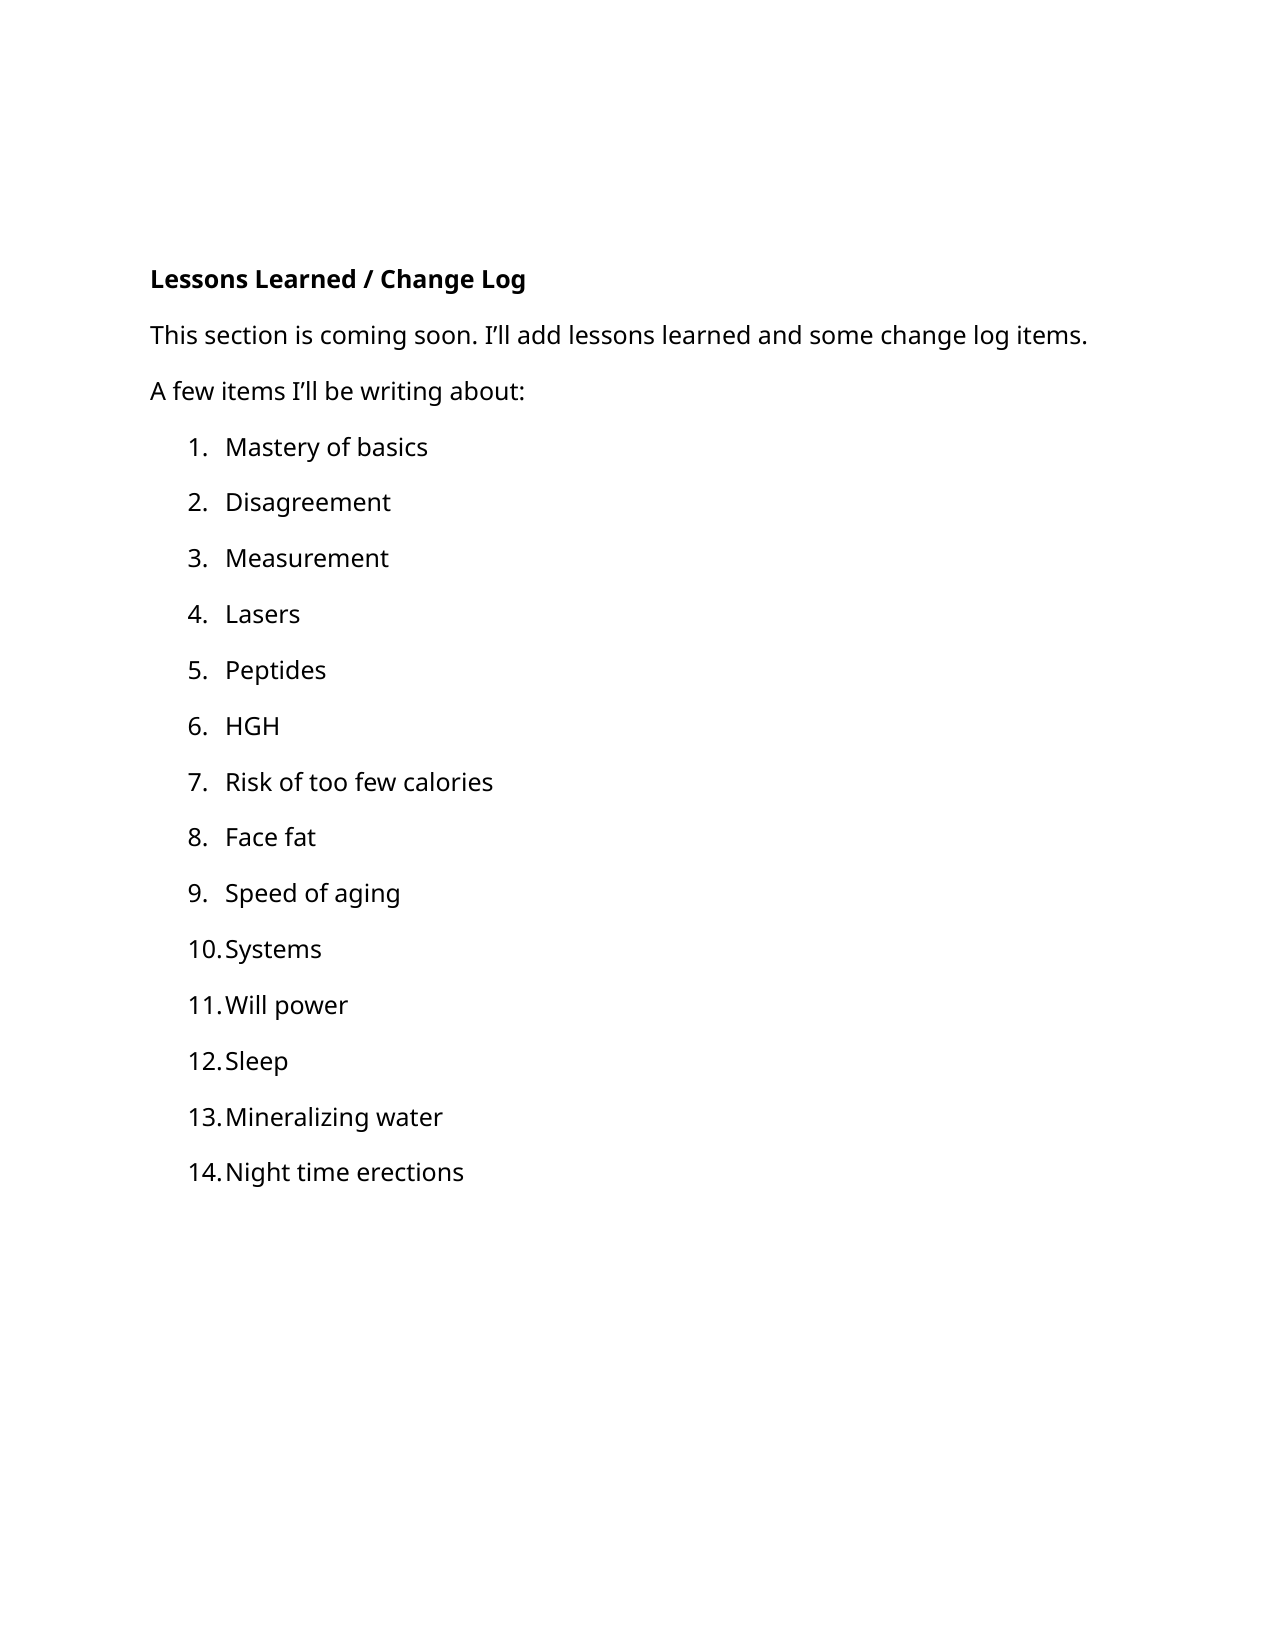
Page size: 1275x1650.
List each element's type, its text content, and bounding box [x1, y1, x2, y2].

list Risk of too few calories [187, 764, 1125, 798]
list Night time erections [187, 1155, 1125, 1189]
list Face fat [187, 820, 1125, 854]
text A few items I’ll be writing about: [150, 373, 1125, 407]
list Speed of aging [187, 876, 1125, 910]
list Systems [187, 932, 1125, 966]
list HGH [187, 708, 1125, 742]
list Sleep [187, 1043, 1125, 1077]
text Lessons Learned / Change Log [150, 262, 1125, 296]
list Lasers [187, 597, 1125, 631]
text This section is coming soon. I’ll add lessons learned and some change log items. [150, 317, 1125, 352]
list Will power [187, 987, 1125, 1022]
list Mineralizing water [187, 1099, 1125, 1133]
list Disagreement [187, 485, 1125, 519]
list Peptides [187, 652, 1125, 687]
list Measurement [187, 541, 1125, 575]
list Mastery of basics [187, 429, 1125, 463]
